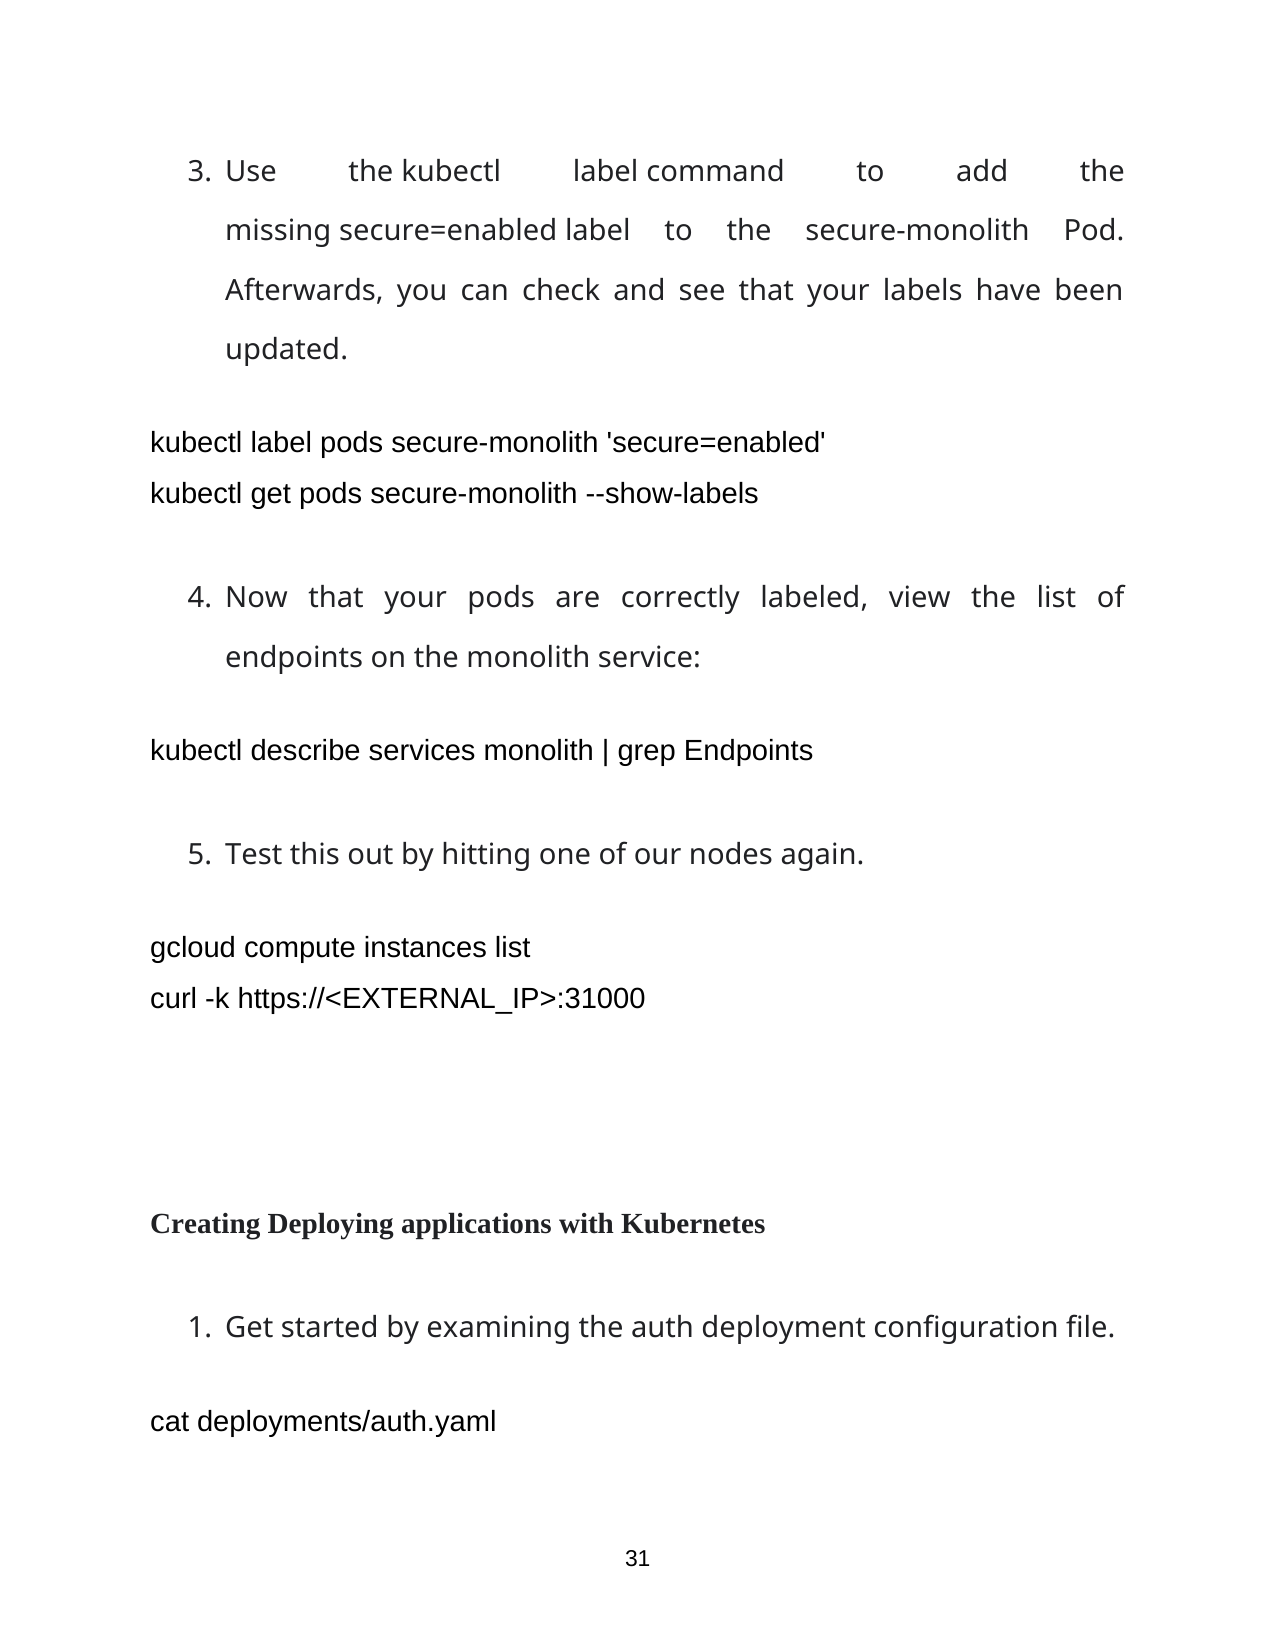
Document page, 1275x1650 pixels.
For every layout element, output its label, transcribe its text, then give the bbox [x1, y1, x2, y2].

text gcloud compute instances list [150, 930, 1125, 964]
list Use the kubectl label command to add the missing secure=enabled label to the secure-monolith Pod. Afterwards, you can check and see that your labels have been updated. [187, 150, 1125, 368]
text kubectl describe services monolith | grep Endpoints [150, 733, 1125, 766]
text kubectl get pods secure-monolith --show-labels [150, 476, 1125, 509]
text kubectl label pods secure-monolith 'secure=enabled' [150, 425, 1125, 459]
list Get started by examining the auth deployment configuration file. [187, 1307, 1125, 1346]
text curl -k https://<EXTERNAL_IP>:31000 [150, 981, 1125, 1014]
subtitle Creating Deploying applications with Kubernetes [150, 1206, 1125, 1240]
list Test this out by hitting one of our nodes again. [187, 833, 1125, 873]
text cat deployments/auth.yaml [150, 1404, 1125, 1437]
list Now that your pods are correctly labeled, view the list of endpoints on the monolith service: [187, 576, 1125, 676]
